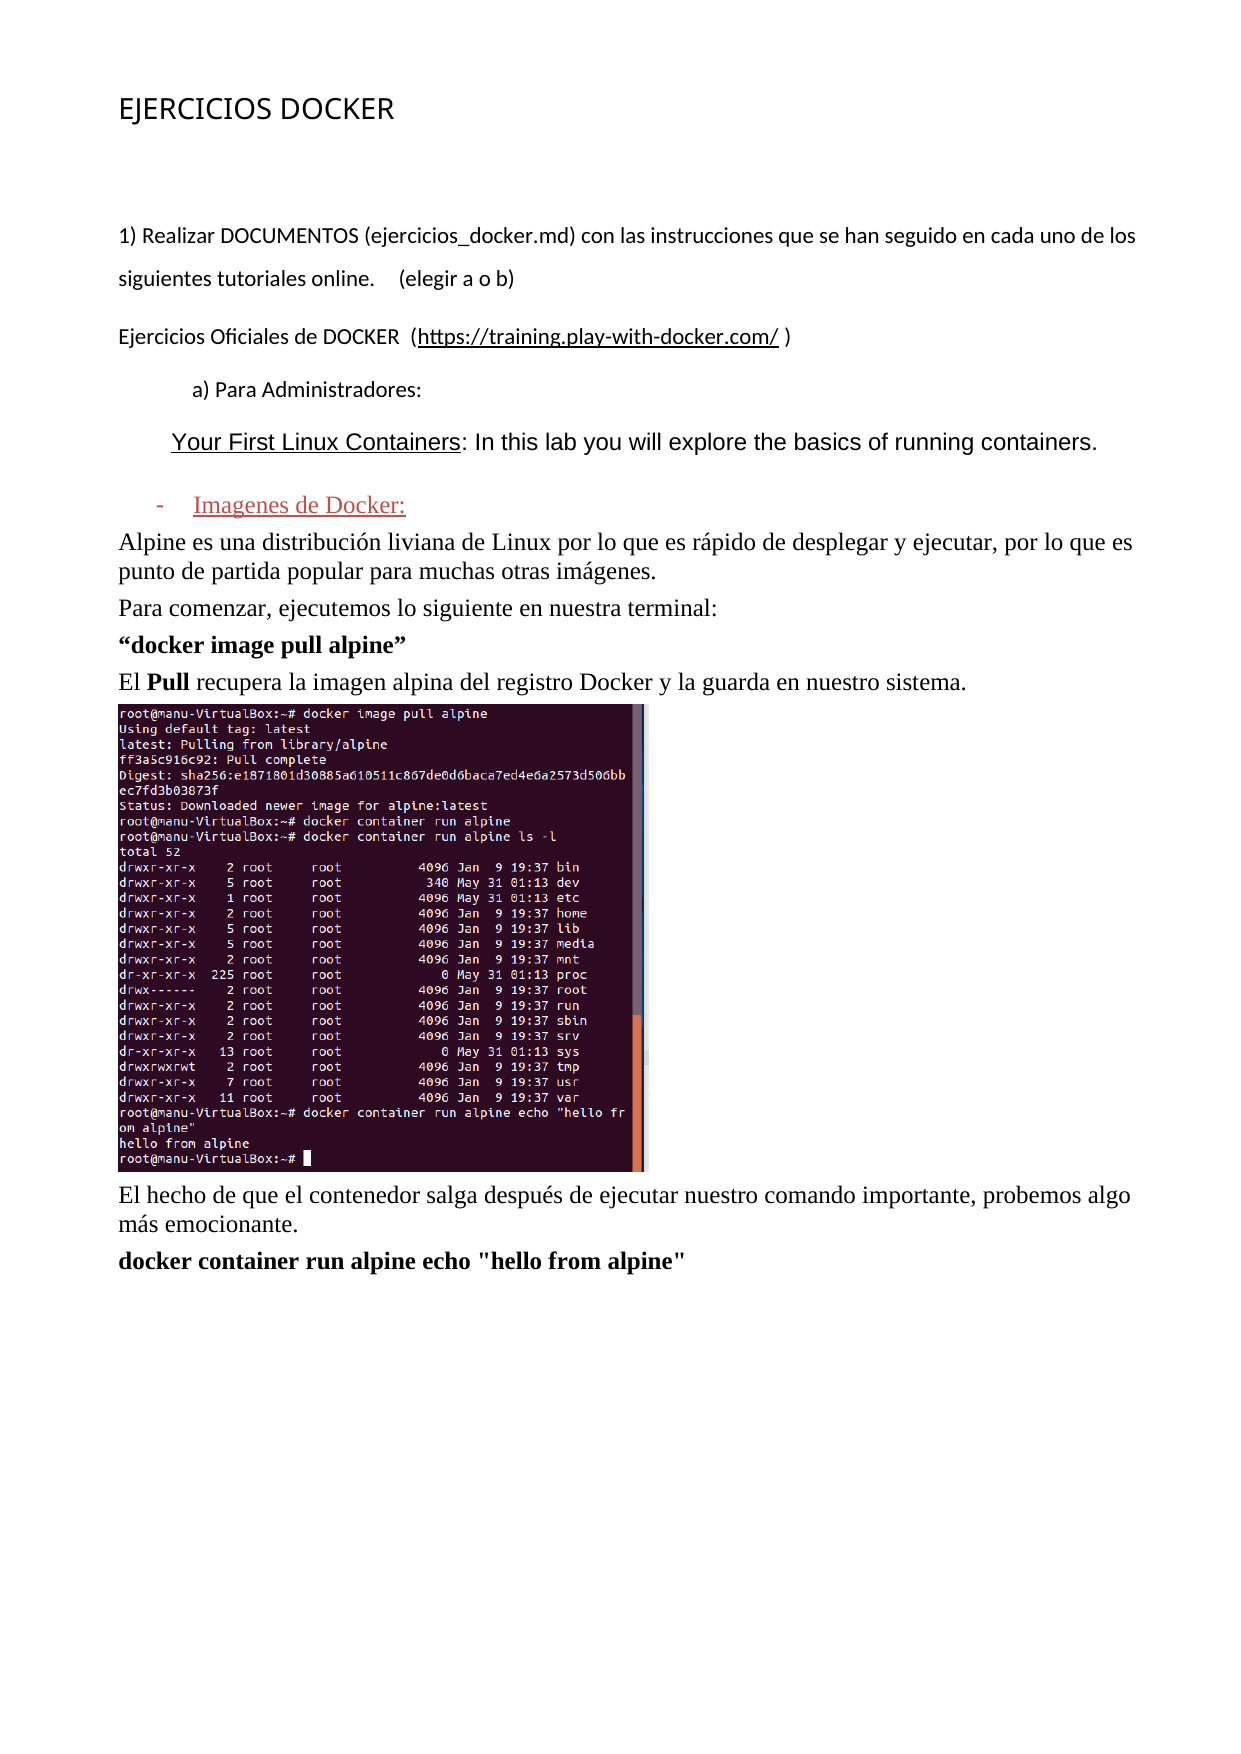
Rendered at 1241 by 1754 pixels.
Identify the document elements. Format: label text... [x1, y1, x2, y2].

text Para comenzar, ejecutemos lo siguiente en nuestra terminal: [118, 593, 1152, 622]
text El hecho de que el contenedor salga después de ejecutar nuestro comando importante, probemos algo más emocionante. [118, 1180, 1152, 1238]
text Alpine es una distribución liviana de Linux por lo que es rápido de desplegar y ejecutar, por lo que es punto de partida popular para muchas otras imágenes. [118, 527, 1152, 585]
list Imagenes de Docker: [156, 490, 1152, 519]
text a) Para Administradores: [118, 375, 1152, 403]
text Your First Linux Containers: In this lab you will explore the basics of running containers. [118, 428, 1152, 456]
text El Pull recupera la imagen alpina del registro Docker y la guarda en nuestro sistema. [118, 667, 1152, 696]
picture [118, 704, 650, 1172]
text 1) Realizar DOCUMENTOS (ejercicios_docker.md) con las instrucciones que se han seguido en cada uno de los siguientes tutoriales online. (elegir a o b) [118, 222, 1152, 295]
text “docker image pull alpine” [118, 630, 1152, 659]
text docker container run alpine echo "hello from alpine" [118, 1246, 1152, 1275]
text EJERCICIOS DOCKER [118, 89, 1152, 128]
text Ejercicios Oficiales de DOCKER (https://training.play-with-docker.com/ ) [118, 322, 1152, 350]
